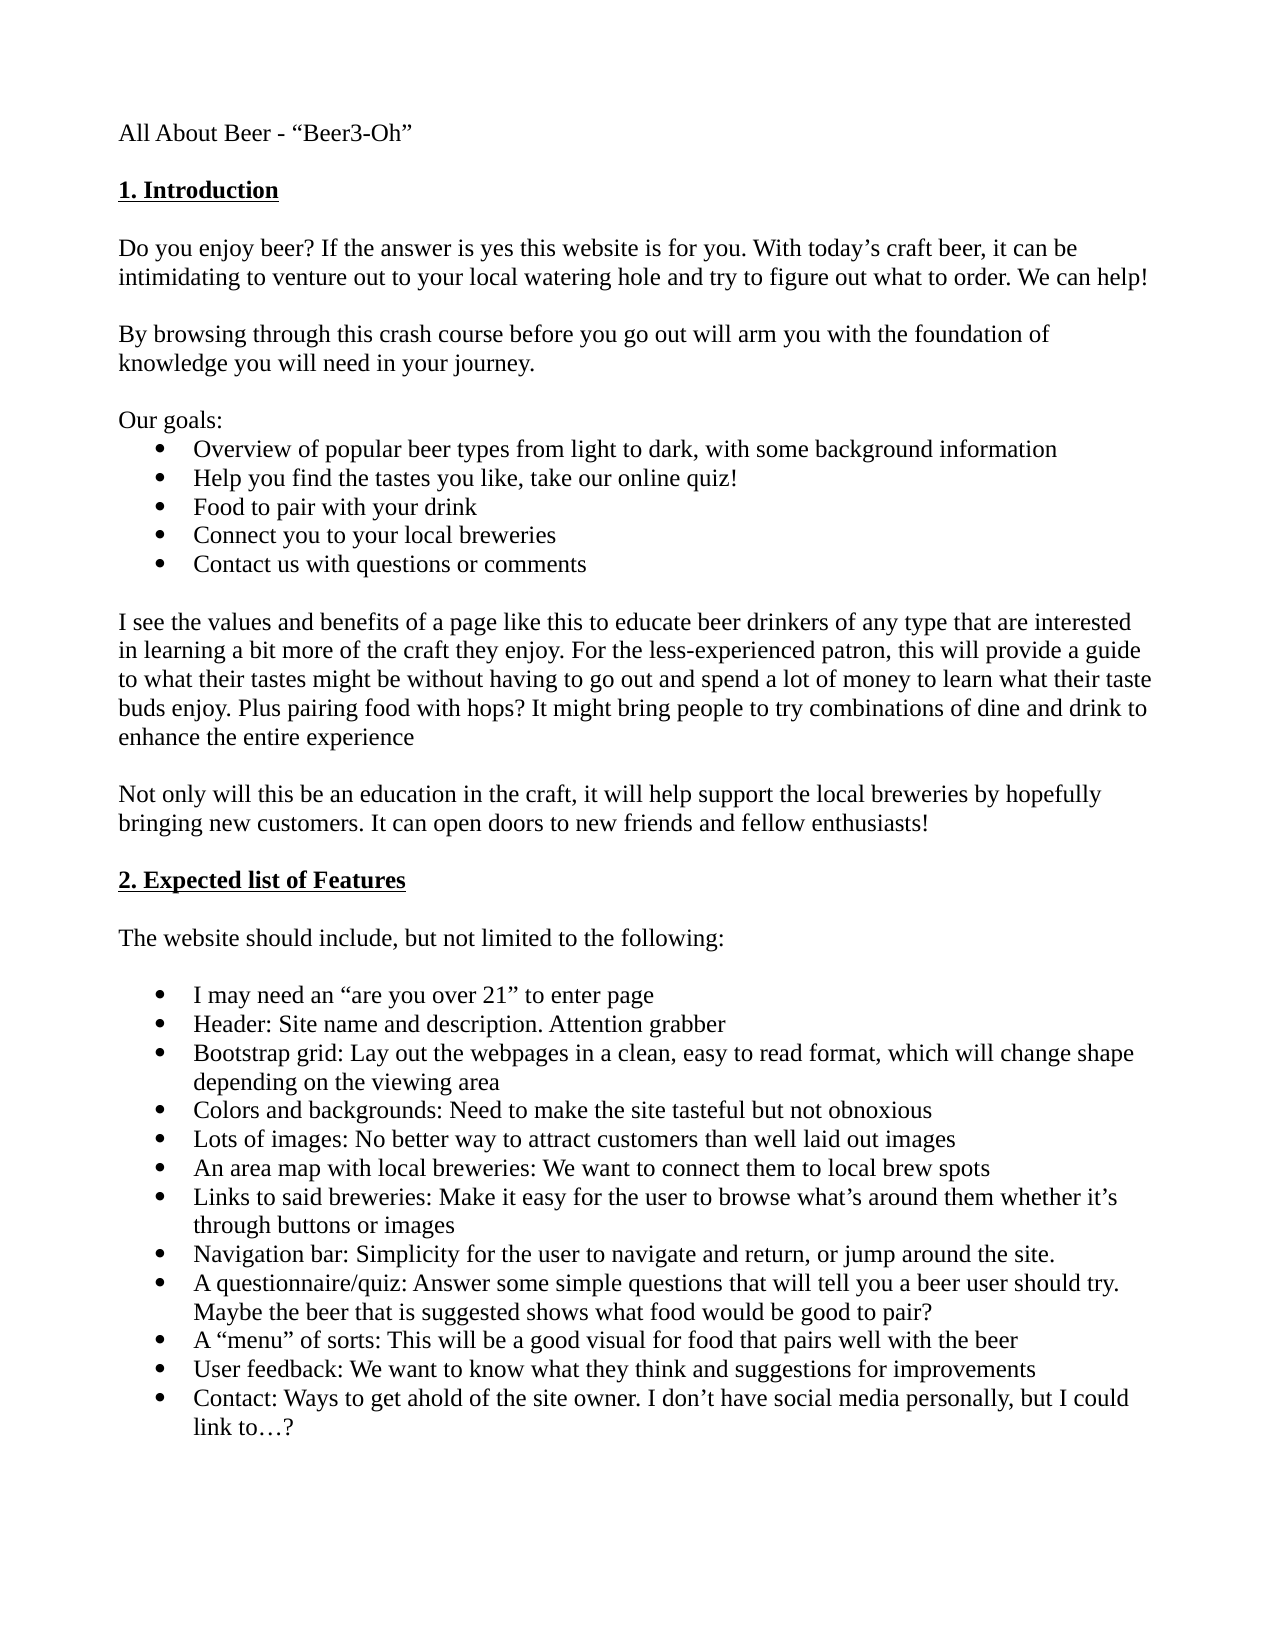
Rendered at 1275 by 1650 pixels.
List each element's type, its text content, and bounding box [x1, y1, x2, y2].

list Food to pair with your drink [156, 492, 1157, 521]
text All About Beer - “Beer3-Oh” [118, 118, 1157, 147]
list I may need an “are you over 21” to enter page [156, 981, 1157, 1009]
text I see the values and benefits of a page like this to educate beer drinkers of any type that are interested in learning a bit more of the craft they enjoy. For the less-experienced patron, this will provide a guide to what their tastes might be without having to go out and spend a lot of money to learn what their taste buds enjoy. Plus pairing food with hops? It might bring people to try combinations of dine and drink to enhance the entire experience [118, 607, 1157, 751]
list Contact us with questions or comments [156, 549, 1157, 578]
list Help you find the tastes you like, take our online quiz! [156, 463, 1157, 492]
list An area map with local breweries: We want to connect them to local brew spots [156, 1153, 1157, 1182]
text Do you enjoy beer? If the answer is yes this website is for you. With today’s craft beer, it can be intimidating to venture out to your local watering hole and try to figure out what to order. We can help! [118, 233, 1157, 291]
list Bootstrap grid: Lay out the webpages in a clean, easy to read format, which will change shape depending on the viewing area [156, 1038, 1157, 1096]
list Links to said breweries: Make it easy for the user to browse what’s around them whether it’s through buttons or images [156, 1182, 1157, 1239]
text Not only will this be an education in the craft, it will help support the local breweries by hopefully bringing new customers. It can open doors to new friends and fellow enthusiasts! [118, 779, 1157, 837]
list Connect you to your local breweries [156, 521, 1157, 549]
list Colors and backgrounds: Need to make the site tasteful but not obnoxious [156, 1096, 1157, 1124]
text By browsing through this crash course before you go out will arm you with the foundation of knowledge you will need in your journey. [118, 319, 1157, 377]
list Overview of popular beer types from light to dark, with some background information [156, 434, 1157, 463]
text The website should include, but not limited to the following: [118, 923, 1157, 952]
text Our goals: [118, 406, 1157, 434]
list Header: Site name and description. Attention grabber [156, 1009, 1157, 1038]
list A questionnaire/quiz: Answer some simple questions that will tell you a beer user should try. Maybe the beer that is suggested shows what food would be good to pair? [156, 1268, 1157, 1326]
list Navigation bar: Simplicity for the user to navigate and return, or jump around the site. [156, 1239, 1157, 1268]
text 1. Introduction [118, 176, 1157, 204]
list A “menu” of sorts: This will be a good visual for food that pairs well with the beer [156, 1326, 1157, 1354]
list Contact: Ways to get ahold of the site owner. I don’t have social media personally, but I could link to…? [156, 1383, 1157, 1441]
list Lots of images: No better way to attract customers than well laid out images [156, 1124, 1157, 1153]
list User feedback: We want to know what they think and suggestions for improvements [156, 1354, 1157, 1383]
text 2. Expected list of Features [118, 866, 1157, 894]
